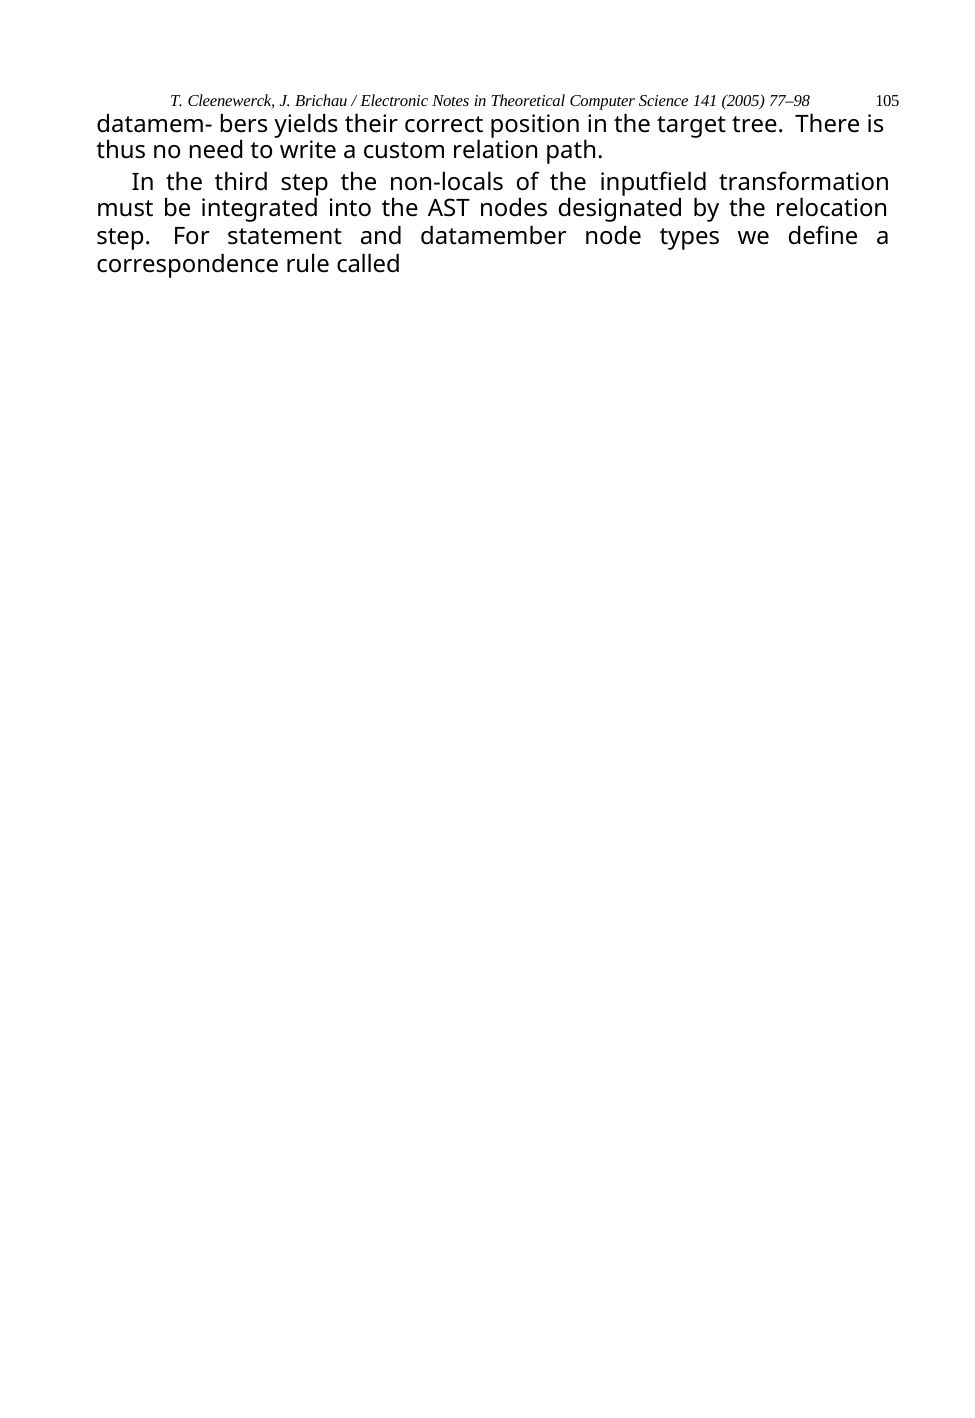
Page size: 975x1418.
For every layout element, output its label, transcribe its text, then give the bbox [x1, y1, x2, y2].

text In the third step the non-locals of the inputfield transformation must be integrated into the AST nodes designated by the relocation step. For statement and datamember node types we define a correspondence rule called [96, 168, 890, 279]
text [96, 110, 912, 166]
